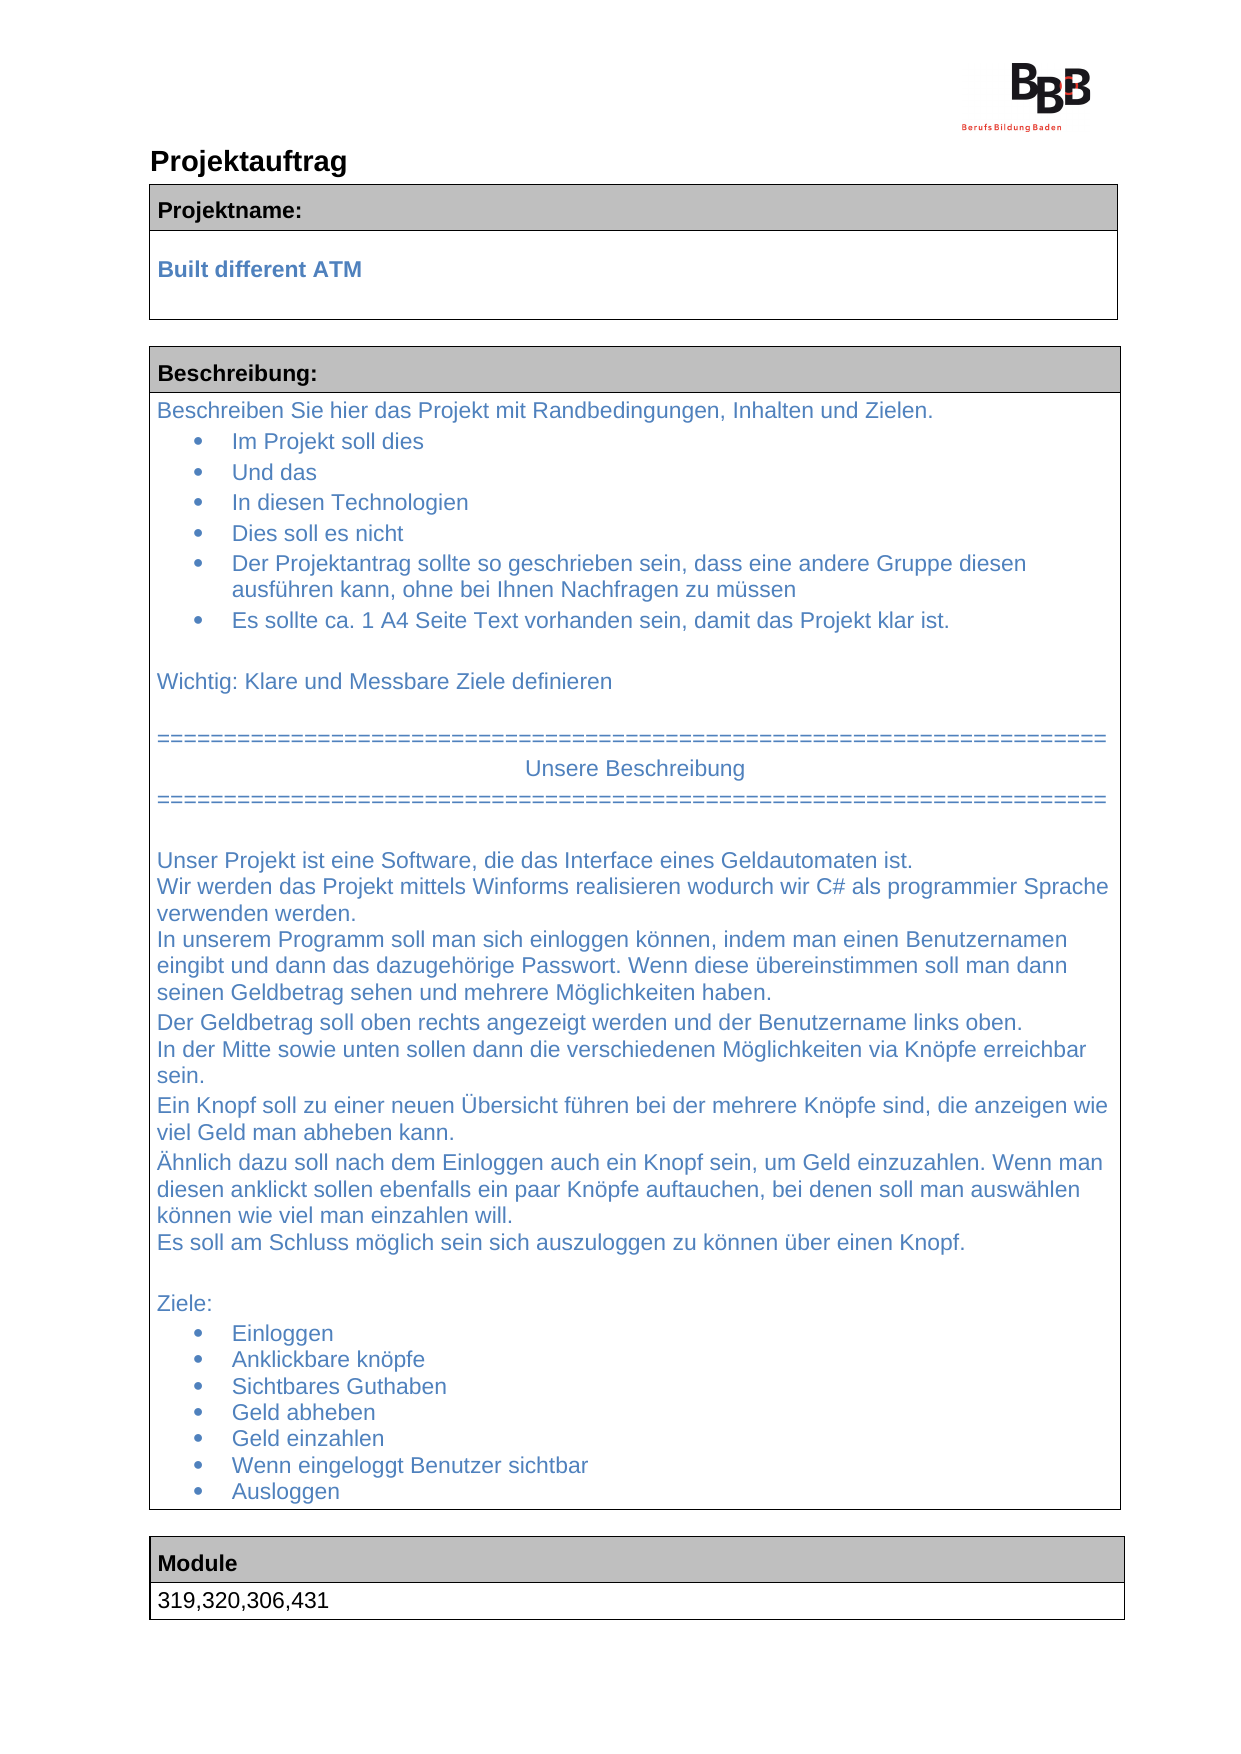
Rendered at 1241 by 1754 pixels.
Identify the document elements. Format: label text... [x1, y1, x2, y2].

table_cell Built different ATM [150, 231, 1117, 319]
table_header Beschreibung: [150, 347, 1120, 392]
table_header Module [151, 1537, 1124, 1582]
table_cell 319,320,306,431 [151, 1583, 1124, 1618]
picture [962, 63, 1091, 132]
subtitle Projektauftrag [149, 144, 1090, 178]
table_header Projektname: [150, 185, 1117, 230]
table_cell Beschreiben Sie hier das Projekt mit Randbedingungen, Inhalten und Zielen. Im Projekt soll dies Und das In diesen Technologien Dies soll es nicht Der Projektantrag sollte so geschrieben sein, dass eine andere Gruppe diesen ausführen kann, ohne bei Ihnen Nachfragen zu müssen Es sollte ca. 1 A4 Seite Text vorhanden sein, damit das Projekt klar ist. Wichtig: Klare und Messbare Ziele definieren ======================================================================= Unsere Beschreibung ======================================================================= Unser Projekt ist eine Software, die das Interface eines Geldautomaten ist. Wir werden das Projekt mittels Winforms realisieren wodurch wir C# als programmier Sprache verwenden werden. In unserem Programm soll man sich einloggen können, indem man einen Benutzernamen eingibt und dann das dazugehörige Passwort. Wenn diese übereinstimmen soll man dann seinen Geldbetrag sehen und mehrere Möglichkeiten haben. Der Geldbetrag soll oben rechts angezeigt werden und der Benutzername links oben. In der Mitte sowie unten sollen dann die verschiedenen Möglichkeiten via Knöpfe erreichbar sein. Ein Knopf soll zu einer neuen Übersicht führen bei der mehrere Knöpfe sind, die anzeigen wie viel Geld man abheben kann. Ähnlich dazu soll nach dem Einloggen auch ein Knopf sein, um Geld einzuzahlen. Wenn man diesen anklickt sollen ebenfalls ein paar Knöpfe auftauchen, bei denen soll man auswählen können wie viel man einzahlen will. Es soll am Schluss möglich sein sich auszuloggen zu können über einen Knopf. Ziele: Einloggen Anklickbare knöpfe Sichtbares Guthaben Geld abheben Geld einzahlen Wenn eingeloggt Benutzer sichtbar Ausloggen [150, 393, 1120, 1509]
